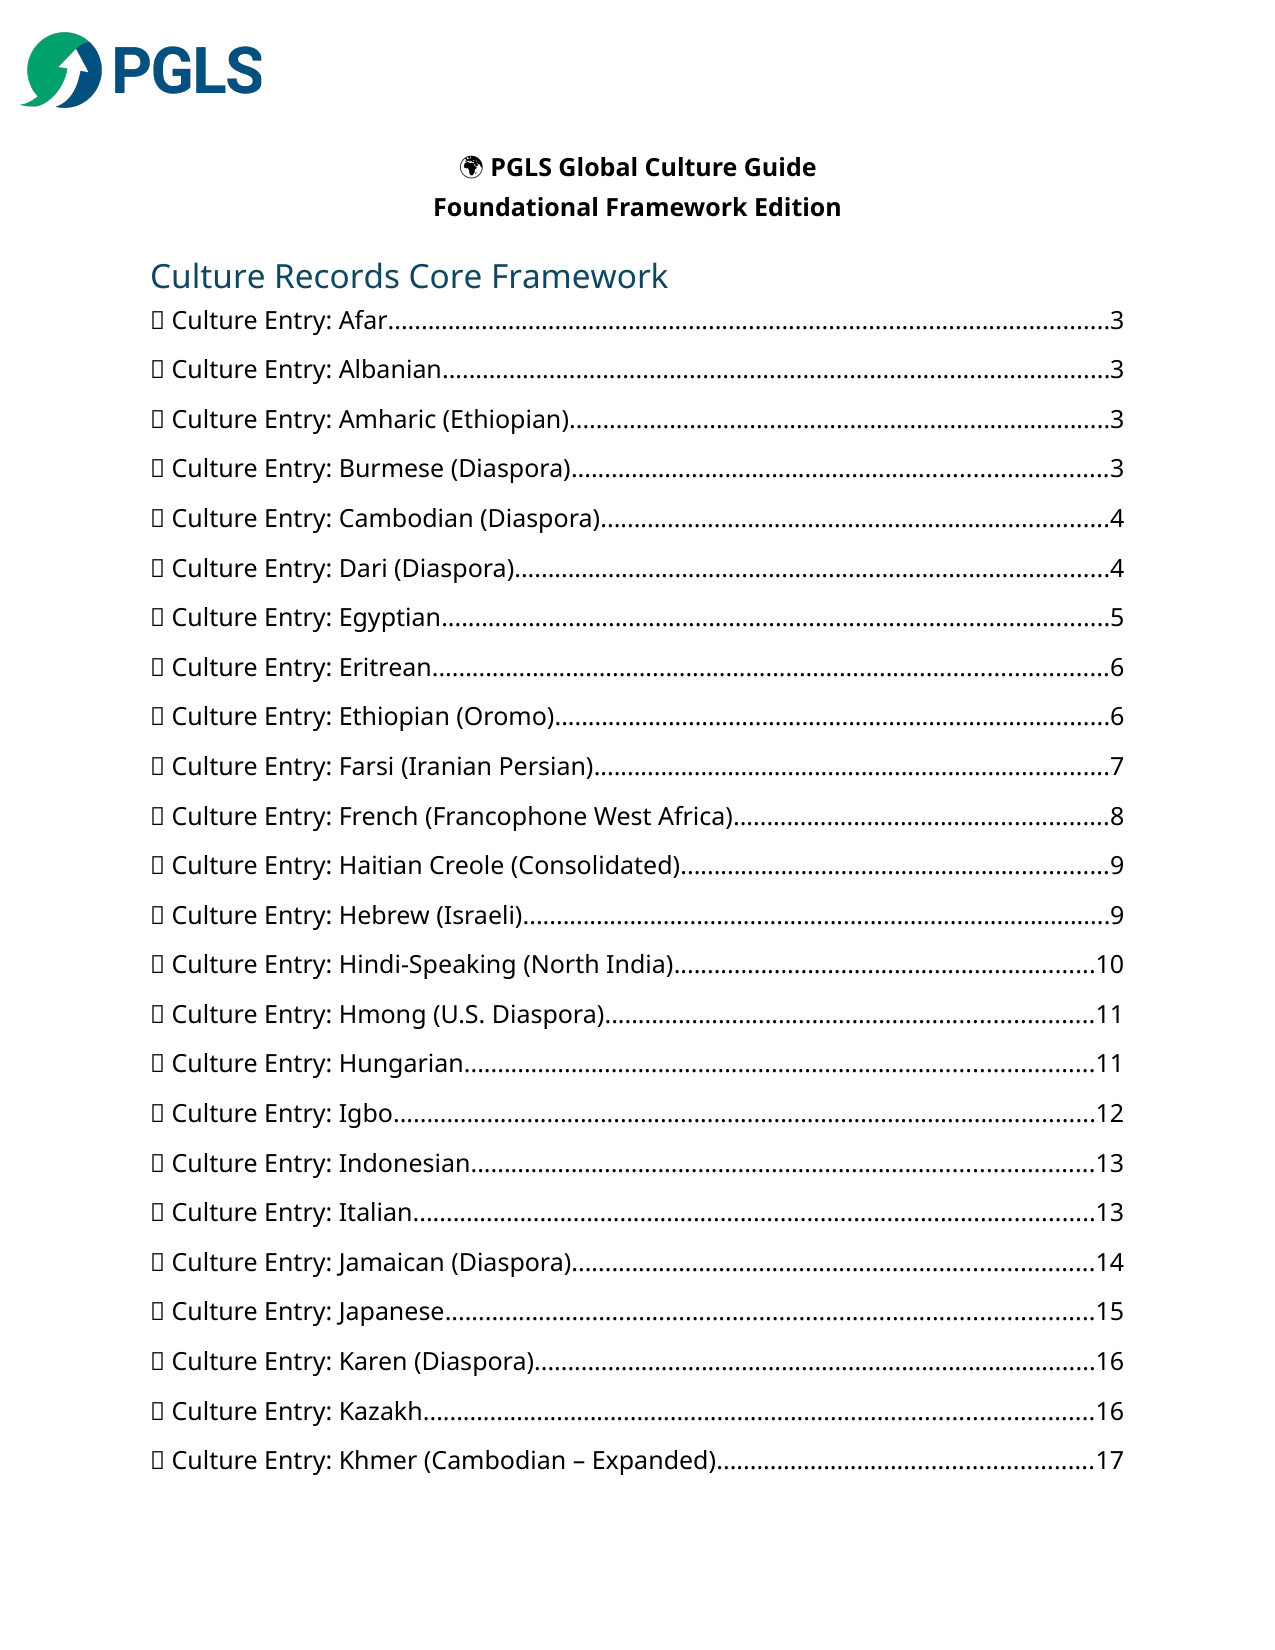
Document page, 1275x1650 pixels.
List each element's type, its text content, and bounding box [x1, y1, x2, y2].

text Foundational Framework Edition [150, 189, 1125, 223]
text 🌍 PGLS Global Culture Guide [150, 150, 1125, 184]
picture [19, 32, 262, 108]
